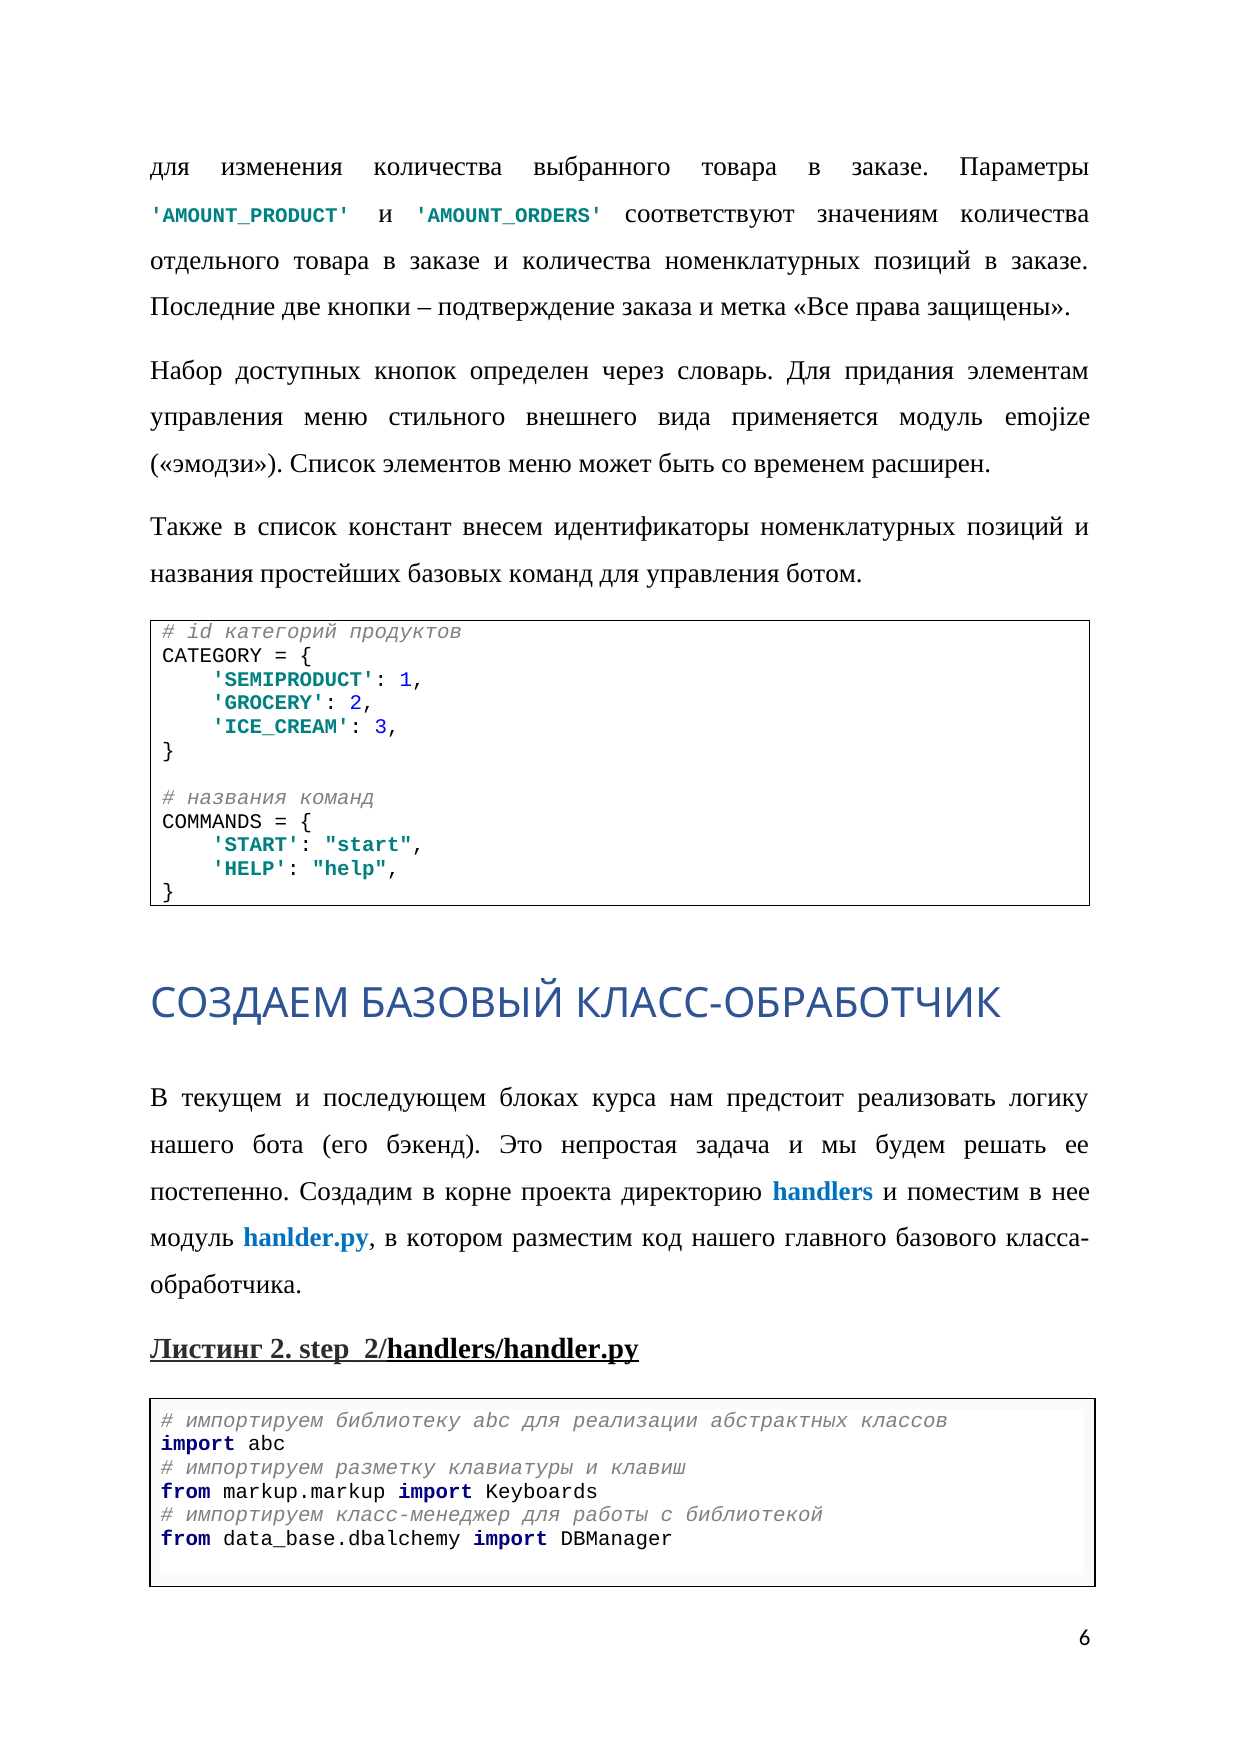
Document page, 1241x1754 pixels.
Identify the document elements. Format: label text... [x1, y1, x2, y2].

text Набор доступных кнопок определен через словарь. Для придания элементам управления меню стильного внешнего вида применяется модуль emojize («эмодзи»). Список элементов меню может быть со временем расширен. [150, 354, 1090, 478]
text В текущем и последующем блоках курса нам предстоит реализовать логику нашего бота (его бэкенд). Это непростая задача и мы будем решать ее постепенно. Создадим в корне проекта директорию handlers и поместим в нее модуль hanlder.py, в котором разместим код нашего главного базового класса-обработчика. [150, 1081, 1090, 1299]
subtitle СОЗДАЕМ БАЗОВЫЙ КЛАСС-ОБРАБОТЧИК [150, 973, 1090, 1030]
text Также в список констант внесем идентификаторы номенклатурных позиций и названия простейших базовых команд для управления ботом. [150, 510, 1090, 588]
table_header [151, 1399, 1094, 1586]
text Листинг 2. step_2/handlers/handler.py [150, 1331, 1090, 1365]
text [150, 150, 1090, 322]
